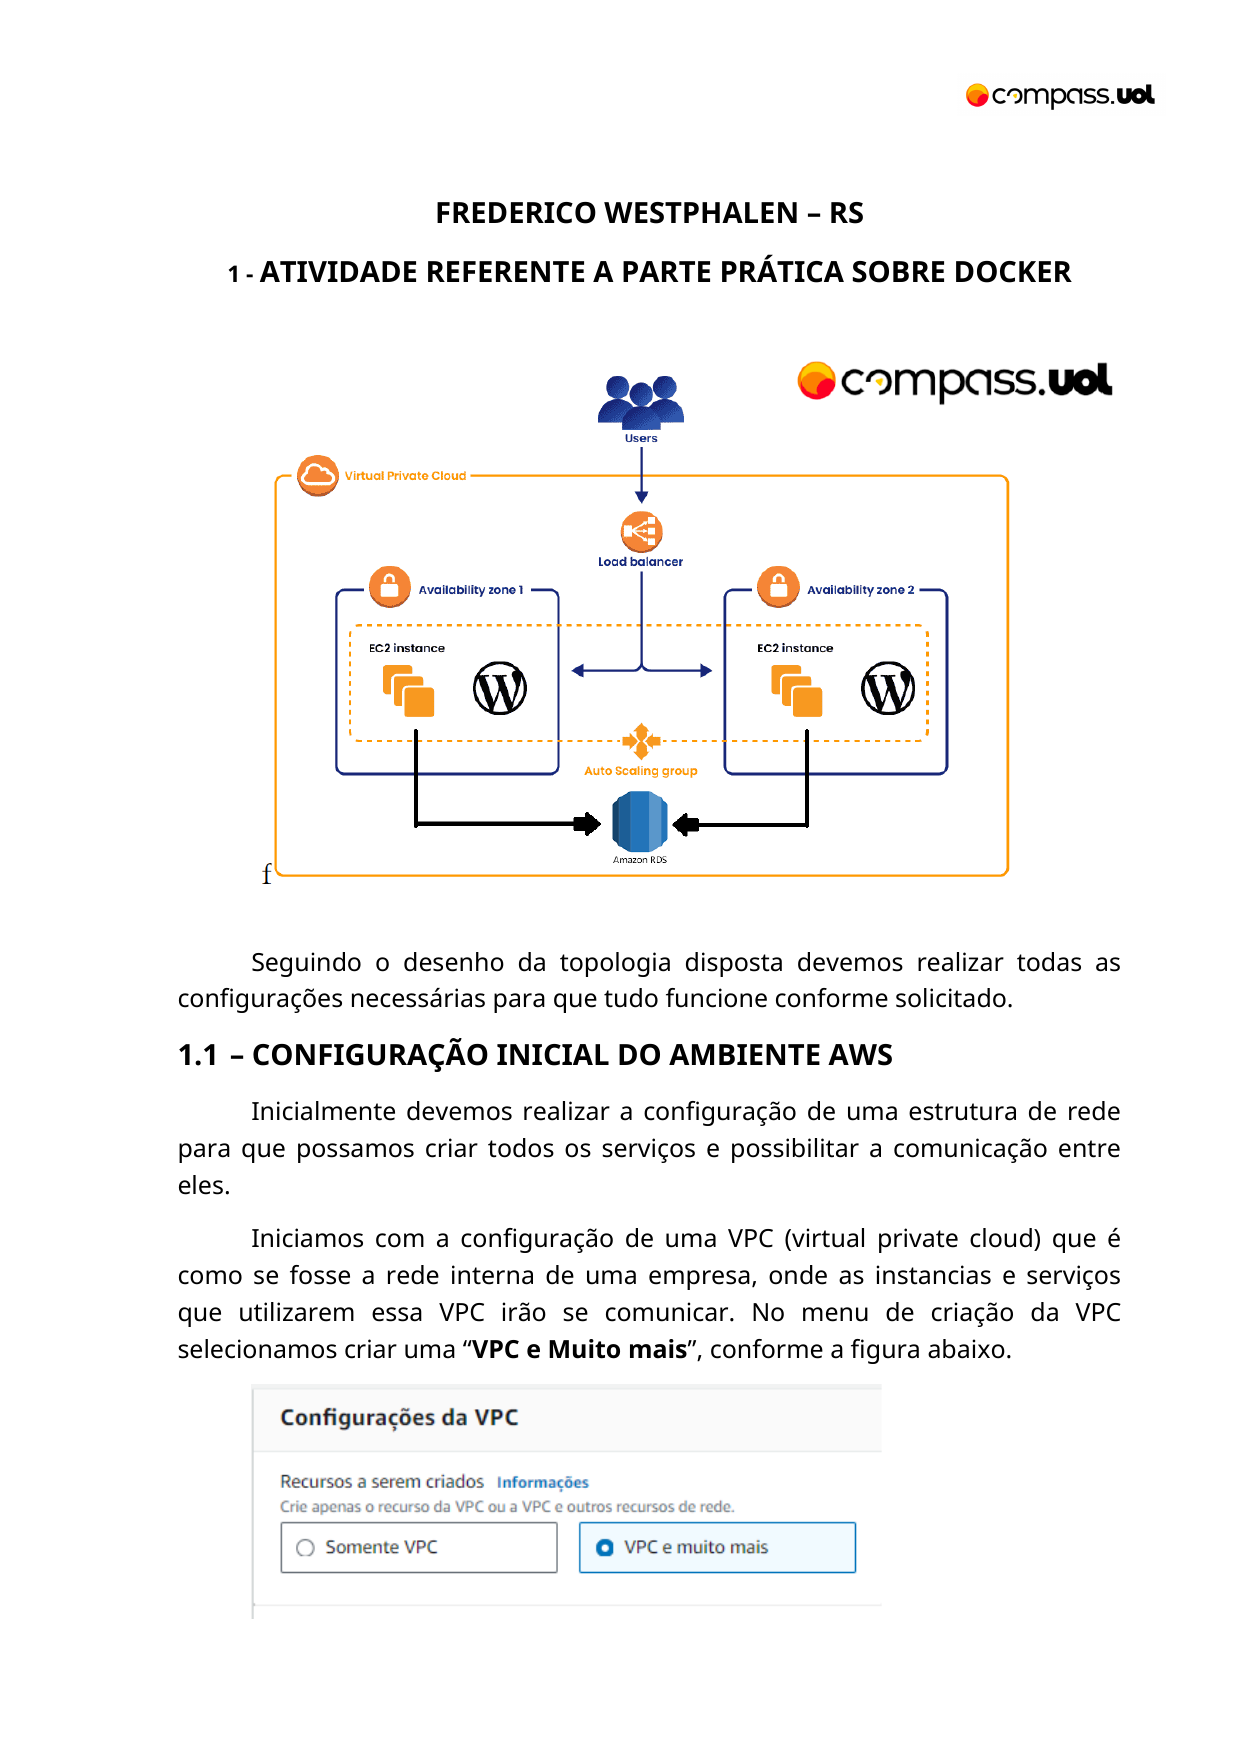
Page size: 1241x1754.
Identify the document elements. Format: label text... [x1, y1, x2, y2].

picture [957, 73, 1167, 116]
text FREDERICO WESTPHALEN – RS [177, 192, 1122, 232]
text Iniciamos com a configuração de uma VPC (virtual private cloud) que é como se fosse a rede interna de uma empresa, onde as instancias e serviços que utilizarem essa VPC irão se comunicar. No menu de criação da VPC selecionamos criar uma “VPC e Muito mais”, conforme a figura abaixo. [177, 1221, 1122, 1365]
text Inicialmente devemos realizar a configuração de uma estrutura de rede para que possamos criar todos os serviços e possibilitar a comunicação entre eles. [177, 1094, 1122, 1202]
text Seguindo o desenho da topologia disposta devemos realizar todas as configurações necessárias para que tudo funcione conforme solicitado. [177, 944, 1122, 1015]
picture [177, 357, 1123, 926]
text 1 - ATIVIDADE REFERENTE A PARTE PRÁTICA SOBRE DOCKER [177, 251, 1122, 291]
list – CONFIGURAÇÃO INICIAL DO AMBIENTE AWS [177, 1034, 1122, 1074]
picture [251, 1384, 882, 1619]
